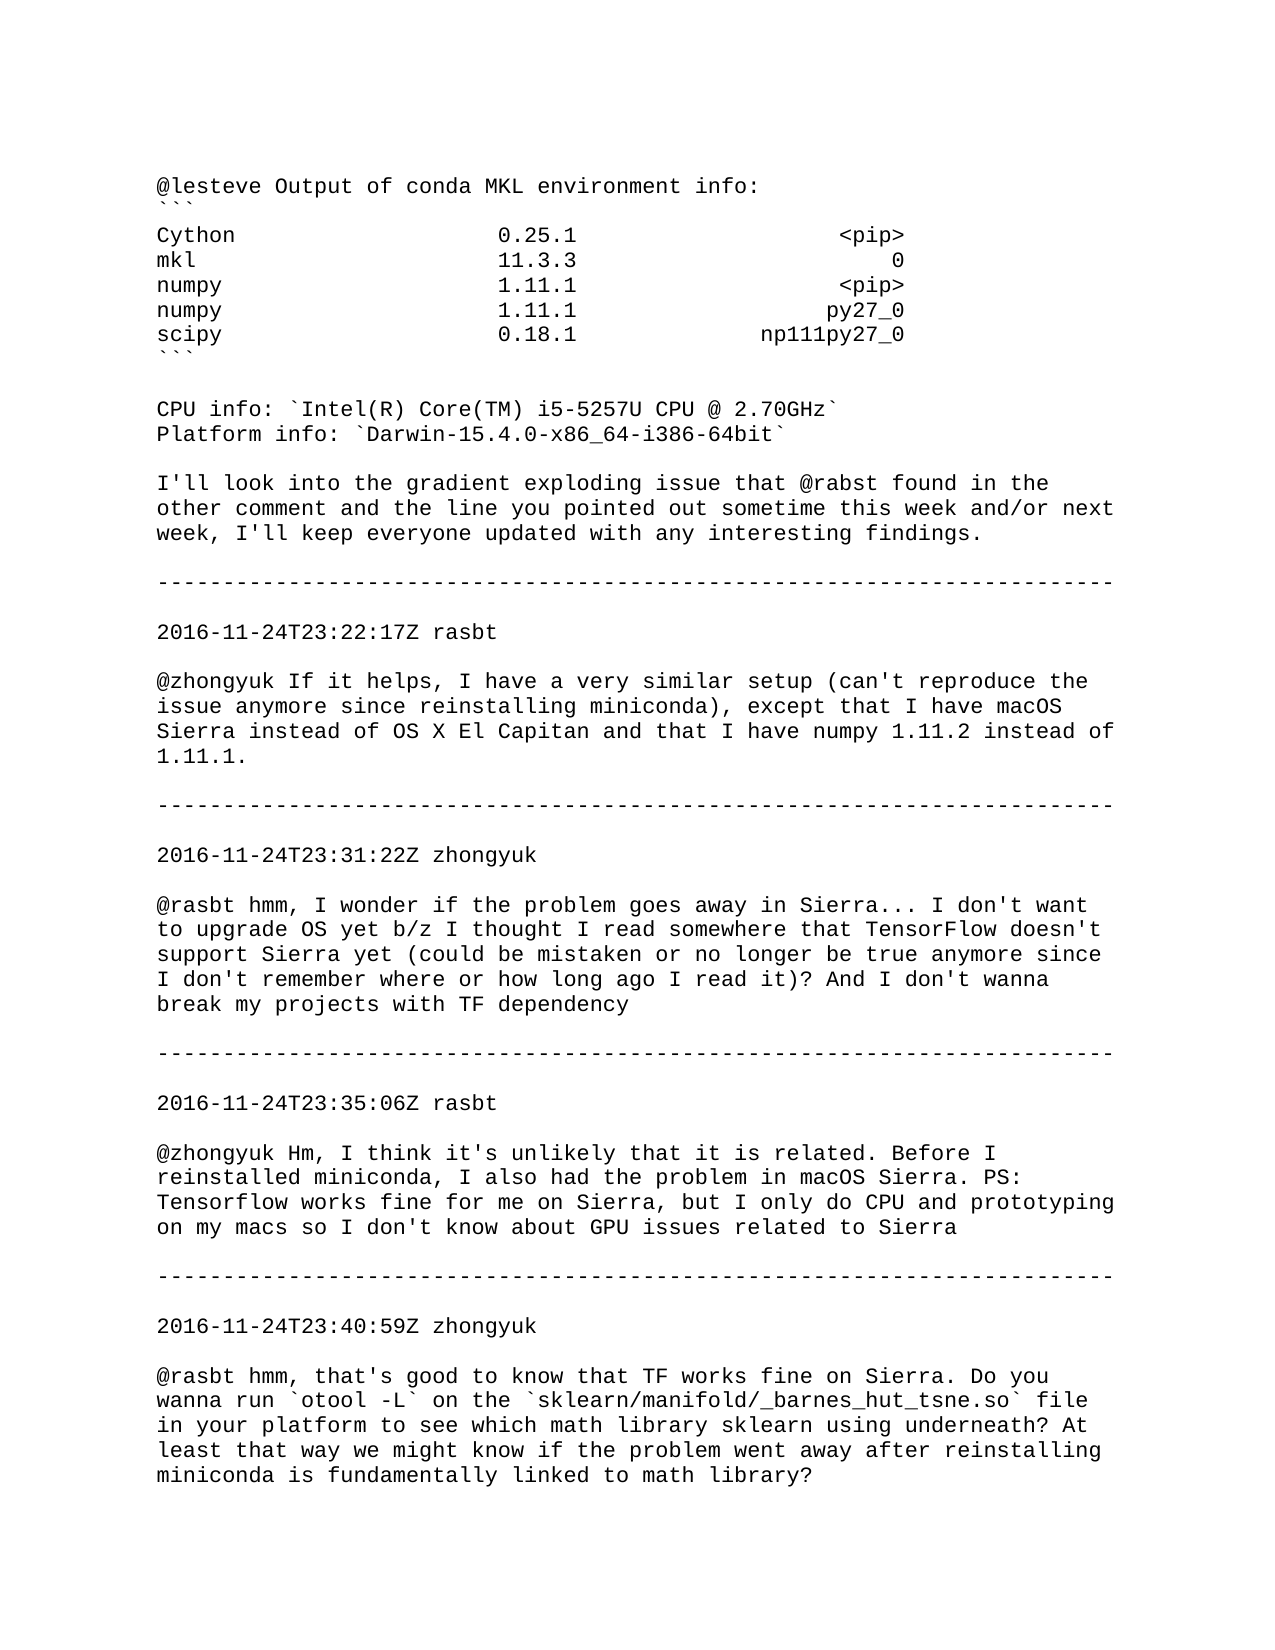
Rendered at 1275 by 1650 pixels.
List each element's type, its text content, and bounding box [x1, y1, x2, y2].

text 2016-11-24T23:35:06Z rasbt [156, 1092, 1118, 1117]
text ``` [156, 199, 1118, 224]
text Platform info: `Darwin-15.4.0-x86_64-i386-64bit` [156, 423, 1118, 447]
text 2016-11-24T23:22:17Z rasbt [156, 621, 1118, 646]
text numpy 1.11.1 <pip> [156, 274, 1118, 299]
text @rasbt hmm, I wonder if the problem goes away in Sierra... I don't want to upgrade OS yet b/z I thought I read somewhere that TensorFlow doesn't support Sierra yet (could be mistaken or no longer be true anymore since I don't remember where or how long ago I read it)? And I don't wanna break my projects with TF dependency [156, 894, 1118, 1018]
text CPU info: `Intel(R) Core(TM) i5-5257U CPU @ 2.70GHz` [156, 398, 1118, 423]
text ------------------------------------------------------------------------- [156, 1266, 1118, 1290]
text 2016-11-24T23:31:22Z zhongyuk [156, 844, 1118, 869]
text @zhongyuk If it helps, I have a very similar setup (can't reproduce the issue anymore since reinstalling miniconda), except that I have macOS Sierra instead of OS X El Capitan and that I have numpy 1.11.2 instead of 1.11.1. [156, 671, 1118, 770]
text ------------------------------------------------------------------------- [156, 571, 1118, 596]
text @rasbt hmm, that's good to know that TF works fine on Sierra. Do you wanna run `otool -L` on the `sklearn/manifold/_barnes_hut_tsne.so` file in your platform to see which math library sklearn using underneath? At least that way we might know if the problem went away after reinstalling miniconda is fundamentally linked to math library? [156, 1365, 1118, 1489]
text @zhongyuk Hm, I think it's unlikely that it is related. Before I reinstalled miniconda, I also had the problem in macOS Sierra. PS: Tensorflow works fine for me on Sierra, but I only do CPU and prototyping on my macs so I don't know about GPU issues related to Sierra [156, 1142, 1118, 1241]
text 2016-11-24T23:40:59Z zhongyuk [156, 1315, 1118, 1340]
text ------------------------------------------------------------------------- [156, 1042, 1118, 1067]
text scipy 0.18.1 np111py27_0 [156, 323, 1118, 348]
text I'll look into the gradient exploding issue that @rabst found in the other comment and the line you pointed out sometime this week and/or next week, I'll keep everyone updated with any interesting findings. [156, 472, 1118, 547]
text numpy 1.11.1 py27_0 [156, 299, 1118, 323]
text mkl 11.3.3 0 [156, 249, 1118, 274]
text @lesteve Output of conda MKL environment info: [156, 175, 1118, 199]
text Cython 0.25.1 <pip> [156, 224, 1118, 249]
text ------------------------------------------------------------------------- [156, 794, 1118, 819]
text ``` [156, 348, 1118, 373]
